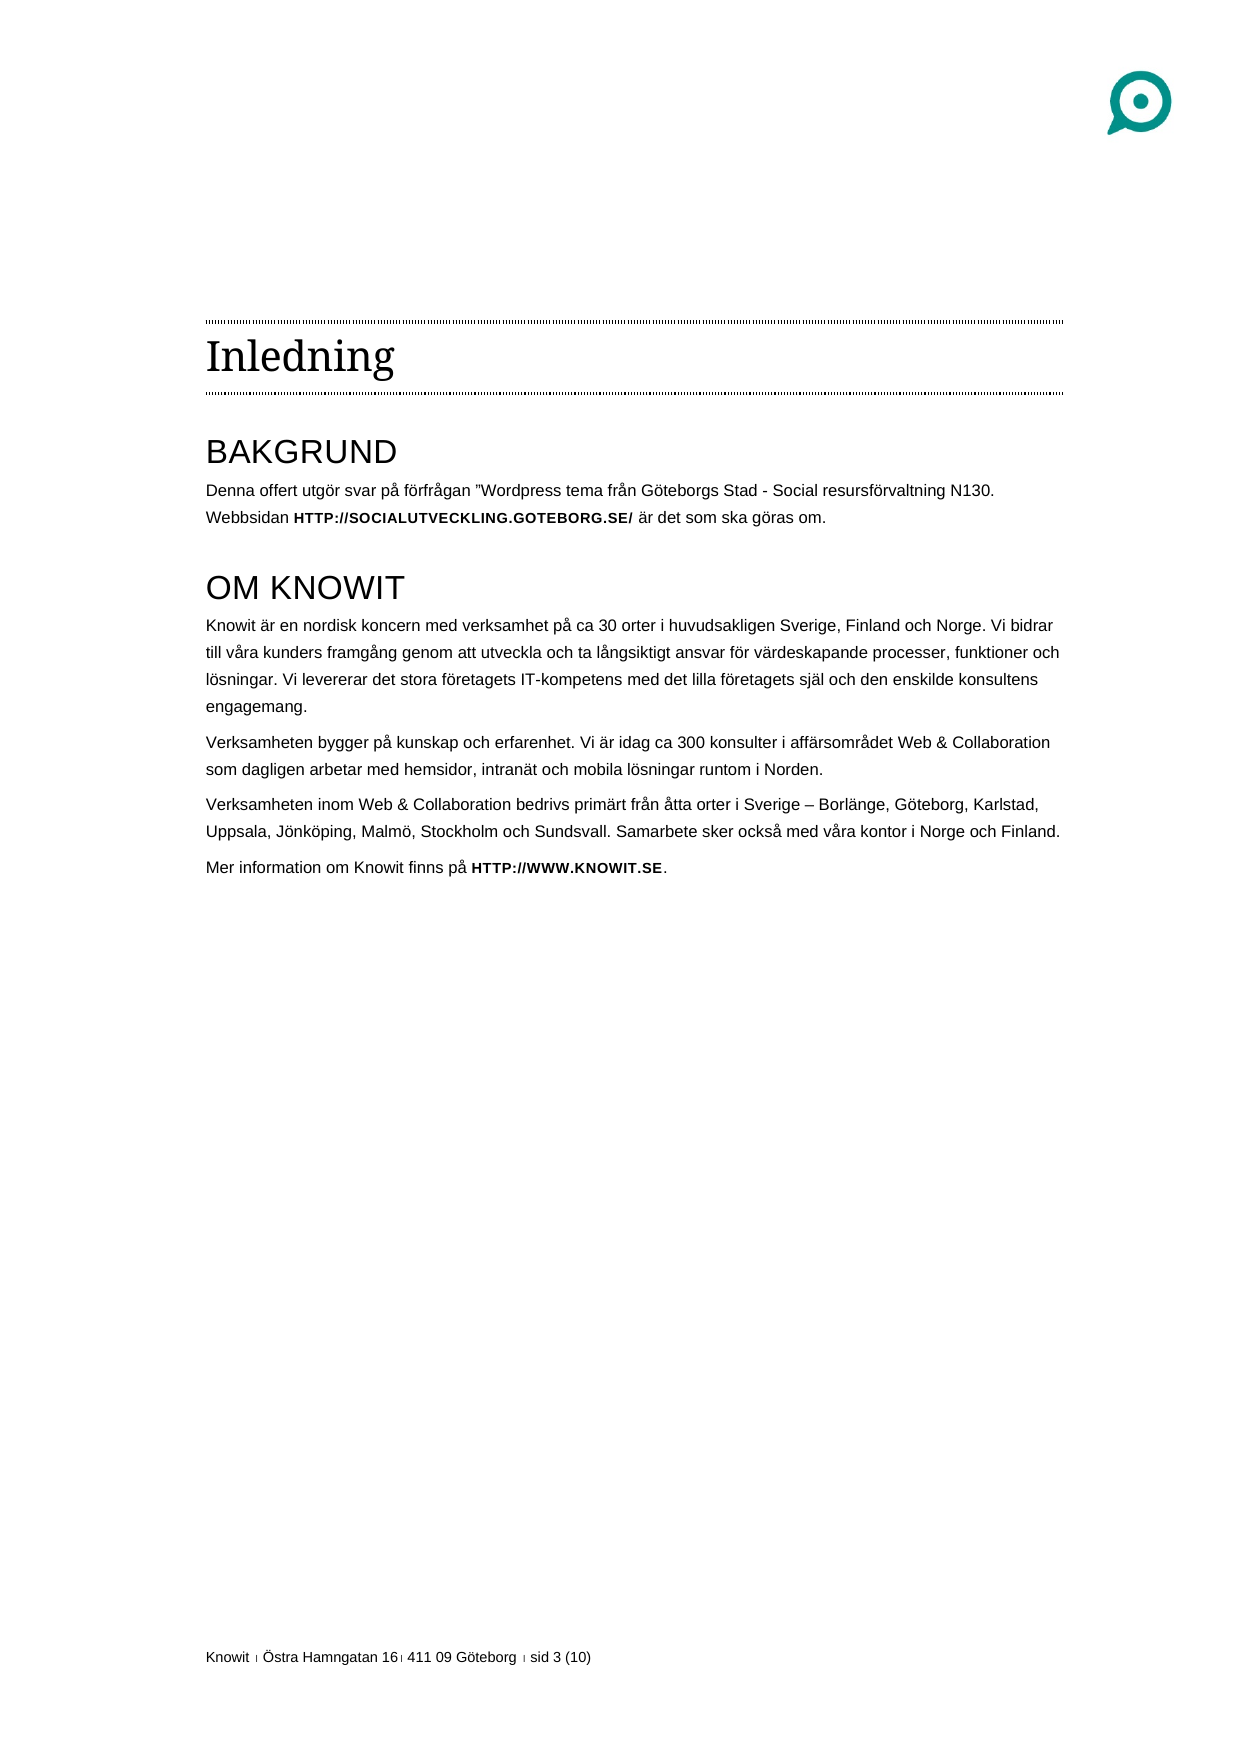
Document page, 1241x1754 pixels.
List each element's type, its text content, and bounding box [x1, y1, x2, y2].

subtitle Inledning [206, 320, 1063, 395]
text Knowit är en nordisk koncern med verksamhet på ca 30 orter i huvudsakligen Sverige, Finland och Norge. Vi bidrar till våra kunders framgång genom att utveckla och ta långsiktigt ansvar för värdeskapande processer, funktioner och lösningar. Vi levererar det stora företagets IT-kompetens med det lilla företagets själ och den enskilde konsultens engagemang. [206, 610, 1063, 718]
text Mer information om Knowit finns på http://www.knowit.se. [206, 852, 1063, 879]
text Verksamheten bygger på kunskap och erfarenhet. Vi är idag ca 300 konsulter i affärsområdet Web & Collaboration som dagligen arbetar med hemsidor, intranät och mobila lösningar runtom i Norden. [206, 727, 1063, 781]
picture [1085, 56, 1182, 143]
subtitle Om Knowit [206, 572, 1063, 606]
text Denna offert utgör svar på förfrågan ”Wordpress tema från Göteborgs Stad - Social resursförvaltning N130. Webbsidan http://socialutveckling.goteborg.se/ är det som ska göras om. [206, 474, 1063, 529]
text Verksamheten inom Web & Collaboration bedrivs primärt från åtta orter i Sverige – Borlänge, Göteborg, Karlstad, Uppsala, Jönköping, Malmö, Stockholm och Sundsvall. Samarbete sker också med våra kontor i Norge och Finland. [206, 789, 1063, 843]
subtitle Bakgrund [206, 437, 1063, 470]
